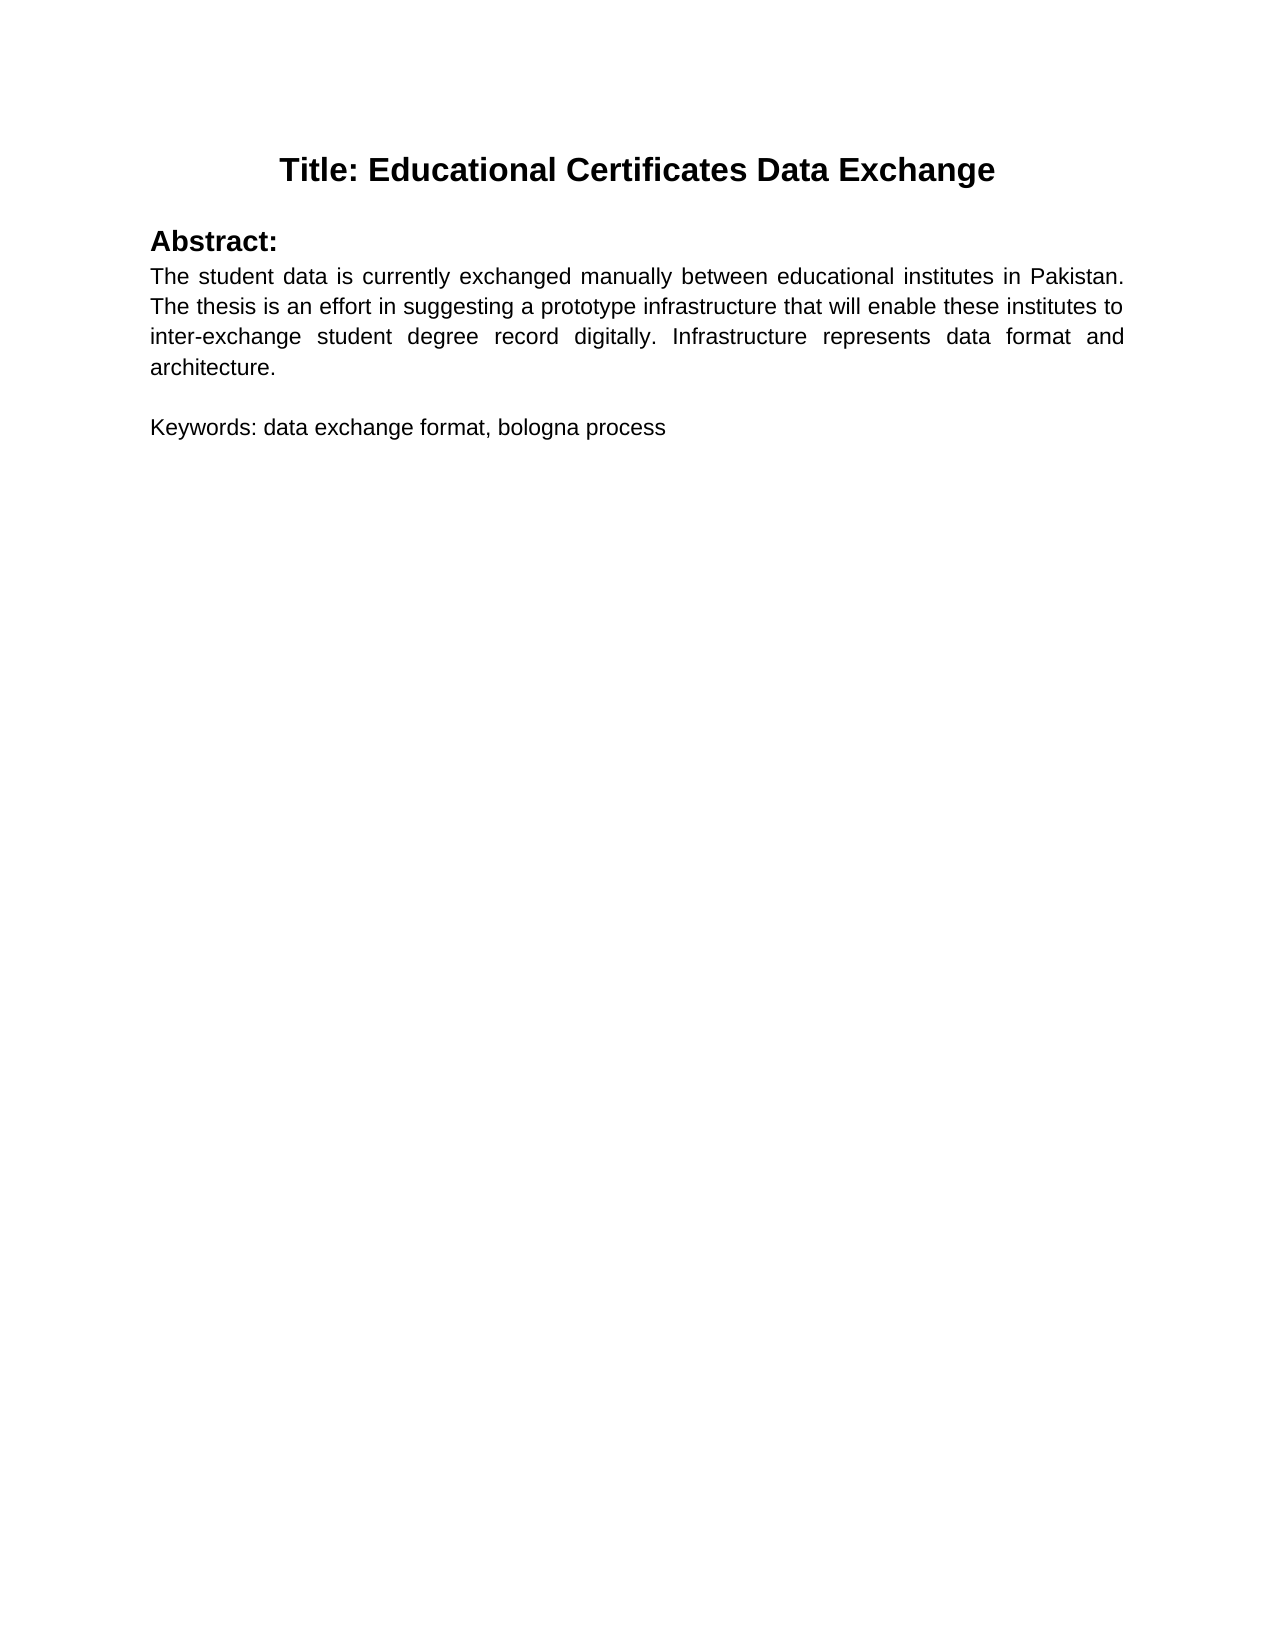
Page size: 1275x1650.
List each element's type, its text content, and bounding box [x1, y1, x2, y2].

text Keywords: data exchange format, bologna process [150, 414, 1125, 440]
text Title: Educational Certificates Data Exchange [150, 150, 1125, 188]
text Abstract: [150, 224, 1125, 258]
text The student data is currently exchanged manually between educational institutes in Pakistan. The thesis is an effort in suggesting a prototype infrastructure that will enable these institutes to inter-exchange student degree record digitally. Infrastructure represents data format and architecture. [150, 263, 1125, 380]
